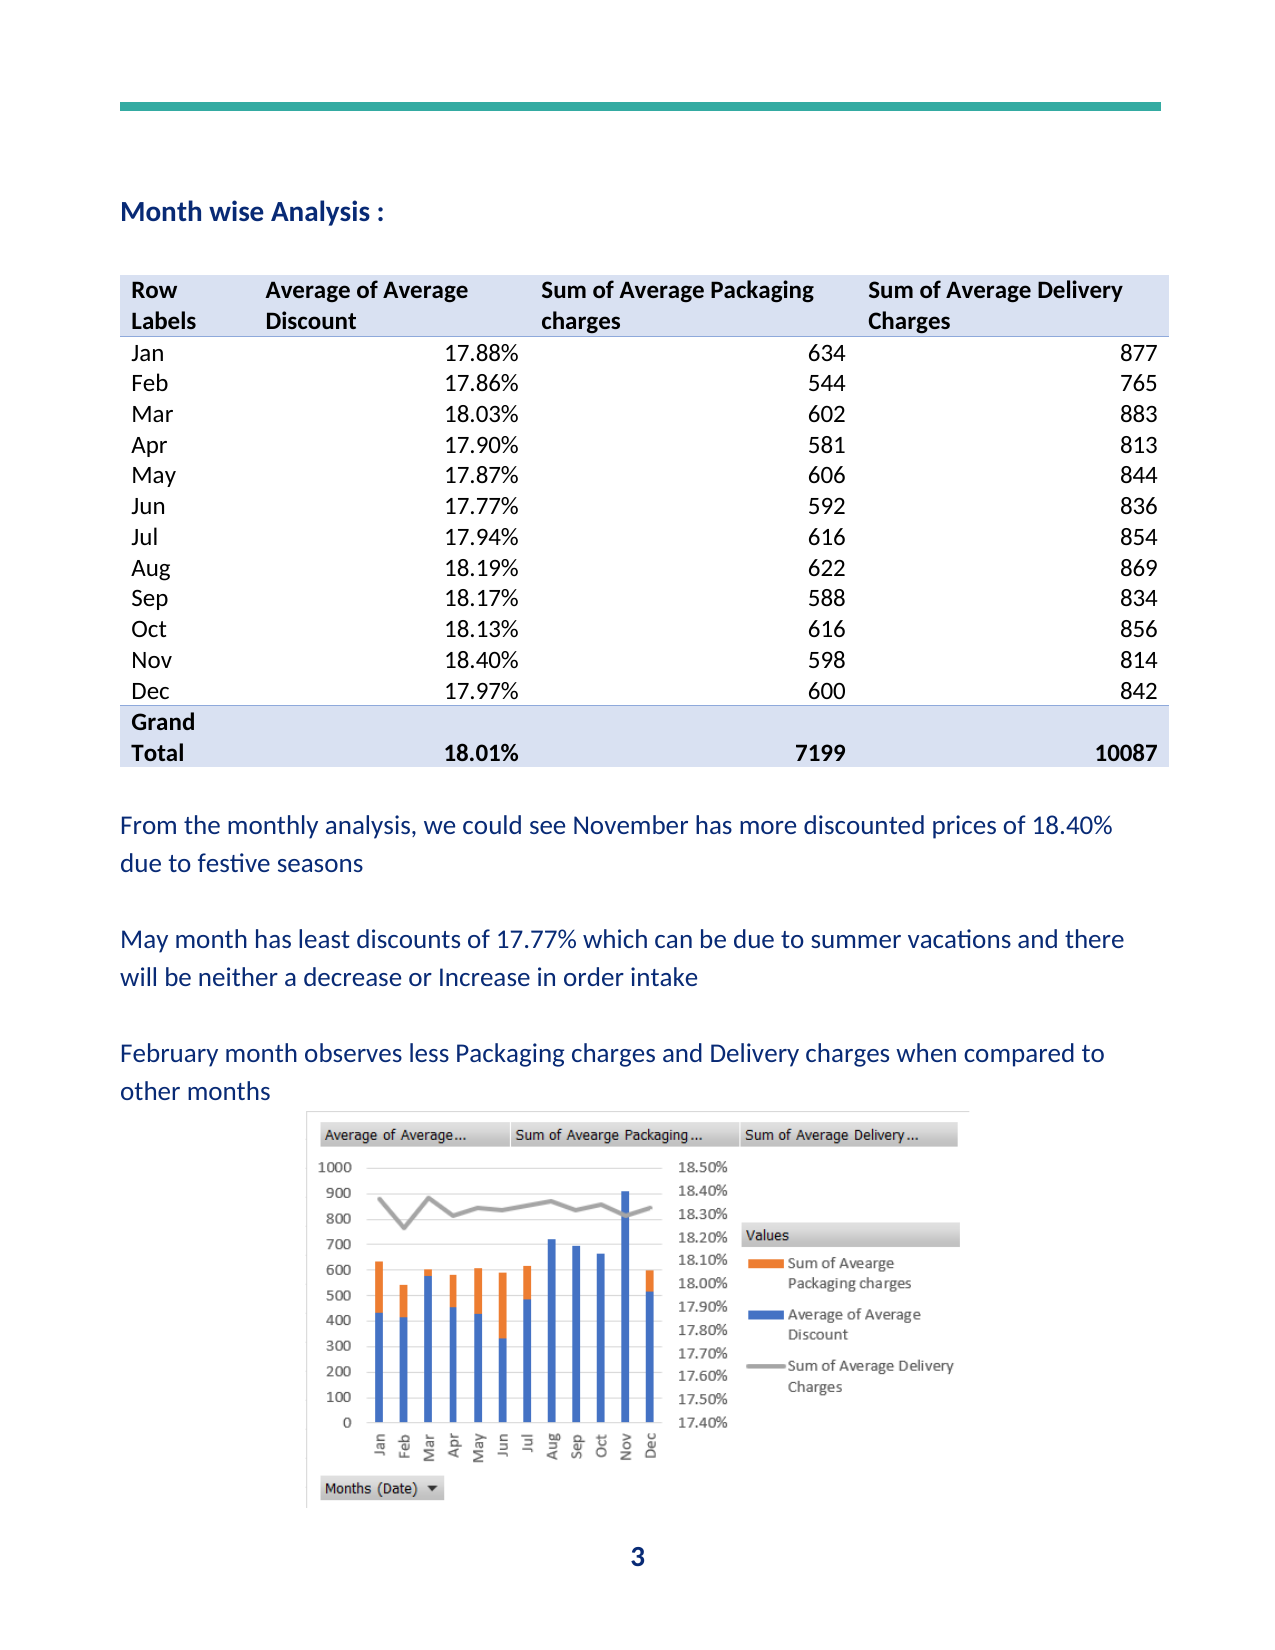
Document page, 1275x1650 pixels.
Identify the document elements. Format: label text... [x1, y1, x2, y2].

table_cell 18.01% [254, 706, 530, 767]
table_cell 834 [857, 583, 1169, 613]
table_cell Jun [120, 490, 254, 521]
table_cell 17.97% [254, 675, 530, 705]
table_header Average of Average Discount [254, 275, 530, 336]
table_cell 814 [857, 644, 1169, 674]
table_cell 844 [857, 460, 1169, 490]
text Month wise Analysis : [120, 193, 1155, 228]
table_cell 544 [530, 367, 857, 398]
table_cell 17.87% [254, 460, 530, 490]
table_cell 17.88% [254, 337, 530, 367]
table_cell Oct [120, 613, 254, 644]
table_cell 836 [857, 490, 1169, 521]
table_cell 598 [530, 644, 857, 674]
table_cell 606 [530, 460, 857, 490]
table_cell 877 [857, 337, 1169, 367]
table_cell 581 [530, 429, 857, 459]
table_cell 17.77% [254, 490, 530, 521]
table_cell Nov [120, 644, 254, 674]
table_cell Dec [120, 675, 254, 705]
text From the monthly analysis, we could see November has more discounted prices of 18.40% due to festive seasons [120, 808, 1155, 879]
table_cell Jan [120, 337, 254, 367]
table_cell 588 [530, 583, 857, 613]
picture [305, 1111, 970, 1508]
table_cell 18.03% [254, 398, 530, 429]
table_header Sum of Average Delivery Charges [857, 275, 1169, 336]
table_cell Grand Total [120, 706, 254, 767]
table_header Sum of Average Packaging charges [530, 275, 857, 336]
table_cell Feb [120, 367, 254, 398]
table_cell 883 [857, 398, 1169, 429]
table_cell Mar [120, 398, 254, 429]
table_cell 616 [530, 613, 857, 644]
table_cell 765 [857, 367, 1169, 398]
table_cell 18.13% [254, 613, 530, 644]
table_cell May [120, 460, 254, 490]
table_cell 634 [530, 337, 857, 367]
table_cell Jul [120, 521, 254, 552]
table_cell 869 [857, 552, 1169, 582]
text February month observes less Packaging charges and Delivery charges when compared to other months [120, 1036, 1155, 1107]
table_cell Sep [120, 583, 254, 613]
table_cell 602 [530, 398, 857, 429]
table_cell 17.90% [254, 429, 530, 459]
table_cell 813 [857, 429, 1169, 459]
table_cell 856 [857, 613, 1169, 644]
table_cell Aug [120, 552, 254, 582]
table_cell 7199 [530, 706, 857, 767]
table_cell 17.86% [254, 367, 530, 398]
table_cell Apr [120, 429, 254, 459]
table_cell 592 [530, 490, 857, 521]
table_cell 18.19% [254, 552, 530, 582]
table_cell 18.40% [254, 644, 530, 674]
table_cell 616 [530, 521, 857, 552]
table_cell 600 [530, 675, 857, 705]
table_header Row Labels [120, 275, 254, 336]
table_cell 17.94% [254, 521, 530, 552]
text May month has least discounts of 17.77% which can be due to summer vacations and there will be neither a decrease or Increase in order intake [120, 922, 1155, 993]
table_cell 854 [857, 521, 1169, 552]
table_cell 10087 [857, 706, 1169, 767]
table_cell 622 [530, 552, 857, 582]
table_cell 842 [857, 675, 1169, 705]
table_cell 18.17% [254, 583, 530, 613]
